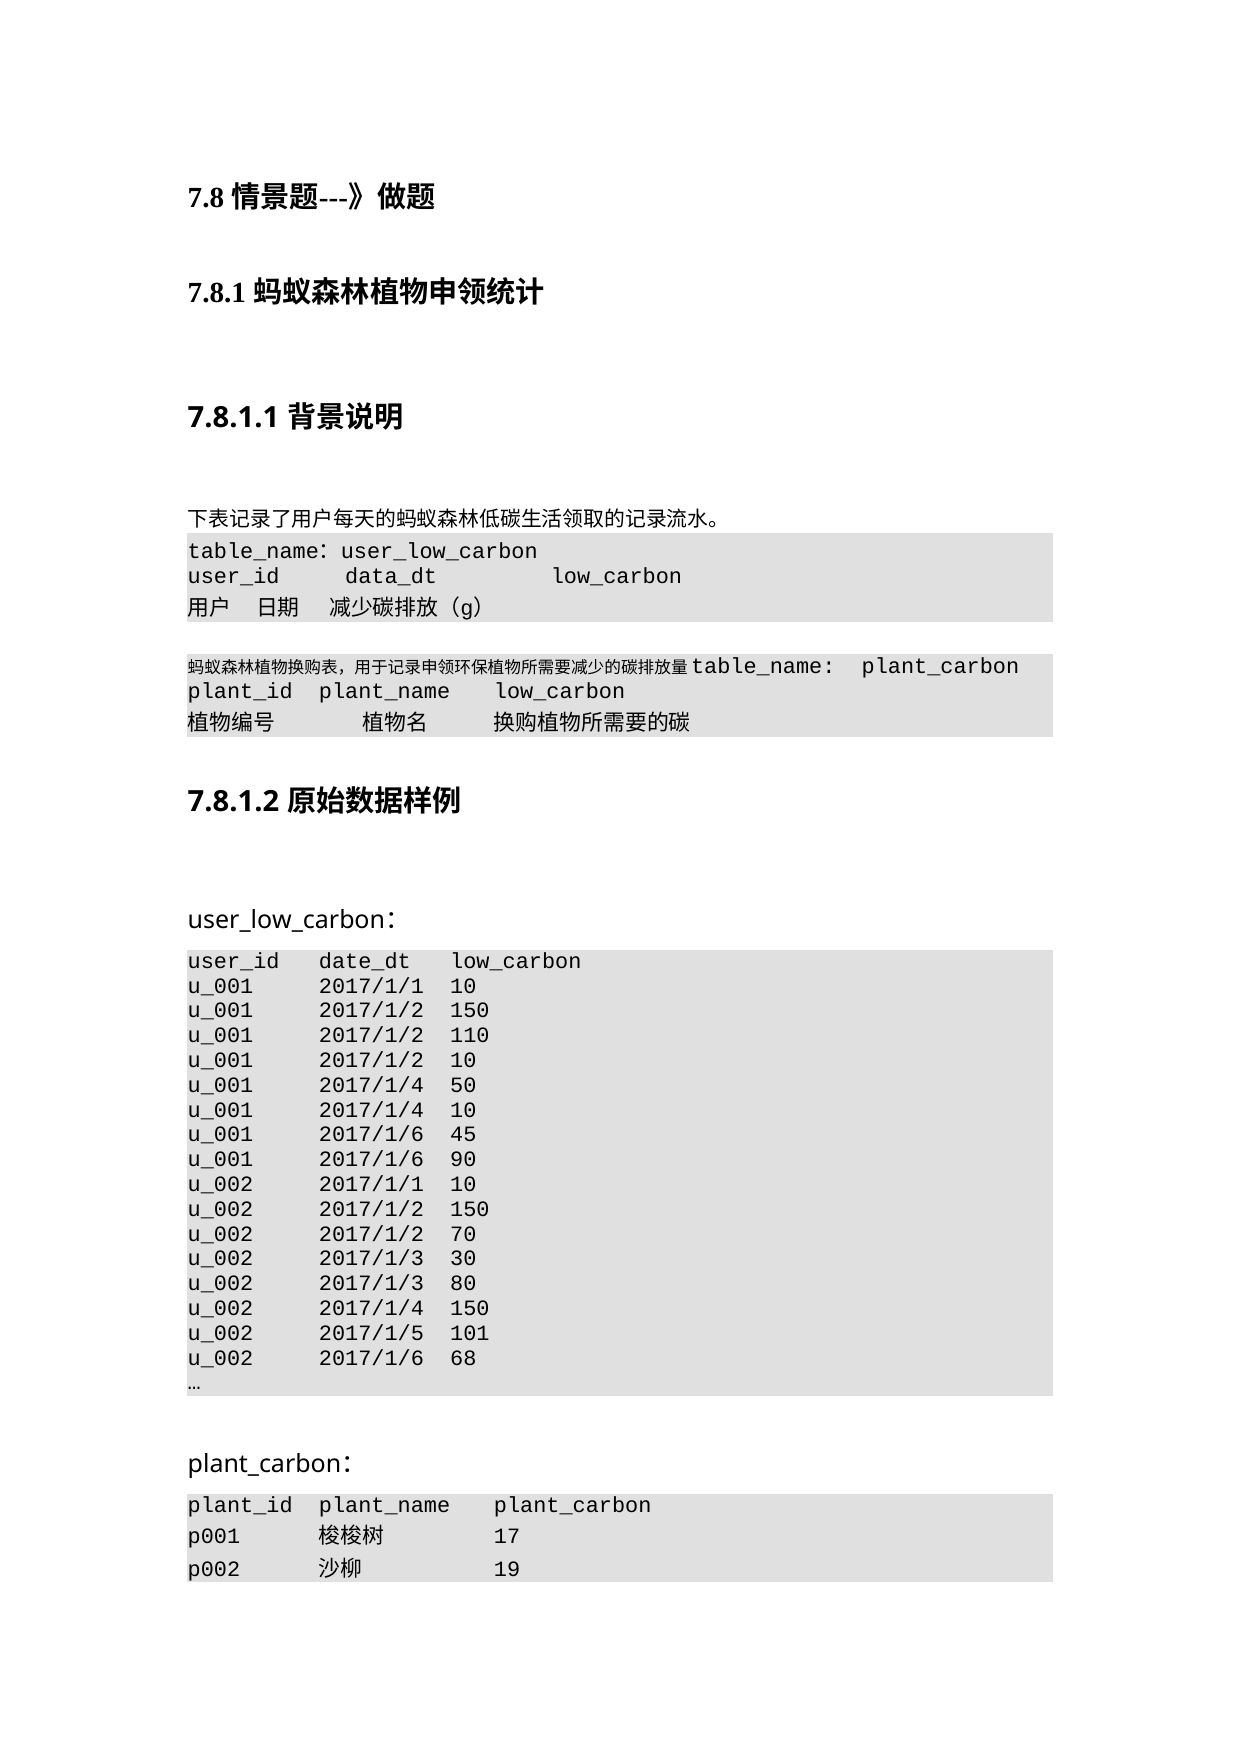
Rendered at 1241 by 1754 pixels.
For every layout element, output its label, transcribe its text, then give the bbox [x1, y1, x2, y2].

text u_002 2017/1/3 30 [187, 1247, 1053, 1272]
text u_001 2017/1/2 150 [187, 999, 1053, 1024]
text u_001 2017/1/2 10 [187, 1049, 1053, 1074]
text 植物编号 植物名 换购植物所需要的碳 [187, 705, 1053, 737]
text p002 沙柳 19 [187, 1551, 1053, 1582]
text table_name：user_low_carbon [187, 533, 1053, 565]
text u_001 2017/1/6 90 [187, 1148, 1053, 1173]
text plant_carbon： [187, 1429, 1053, 1494]
text user_id date_dt low_carbon [187, 950, 1053, 975]
text u_002 2017/1/2 150 [187, 1198, 1053, 1223]
text u_001 2017/1/6 45 [187, 1123, 1053, 1148]
text plant_id plant_name plant_carbon [187, 1494, 1053, 1518]
text … [187, 1371, 1053, 1396]
text u_001 2017/1/4 50 [187, 1074, 1053, 1099]
text u_002 2017/1/4 150 [187, 1297, 1053, 1322]
text 蚂蚁森林植物换购表，用于记录申领环保植物所需要减少的碳排放量table_name: plant_carbon [187, 654, 1053, 681]
text u_002 2017/1/5 101 [187, 1322, 1053, 1347]
subtitle 7.8.1.2 原始数据样例 [187, 766, 1053, 831]
text u_001 2017/1/1 10 [187, 975, 1053, 999]
subtitle 7.8.1.1 背景说明 [187, 382, 1053, 447]
text user_id data_dt low_carbon [187, 565, 1053, 590]
text 下表记录了用户每天的蚂蚁森林低碳生活领取的记录流水。 [187, 501, 1053, 533]
text 用户 日期 减少碳排放（g） [187, 590, 1053, 622]
text u_002 2017/1/6 68 [187, 1347, 1053, 1371]
text user_low_carbon： [187, 885, 1053, 950]
text p001 梭梭树 17 [187, 1518, 1053, 1551]
subtitle 7.8.1 蚂蚁森林植物申领统计 [187, 257, 1053, 322]
subtitle 7.8 情景题---》做题 [187, 162, 1053, 227]
text u_002 2017/1/3 80 [187, 1272, 1053, 1297]
text plant_id plant_name low_carbon [187, 681, 1053, 705]
text u_002 2017/1/2 70 [187, 1223, 1053, 1247]
text u_001 2017/1/4 10 [187, 1099, 1053, 1123]
text u_001 2017/1/2 110 [187, 1024, 1053, 1049]
text u_002 2017/1/1 10 [187, 1173, 1053, 1198]
